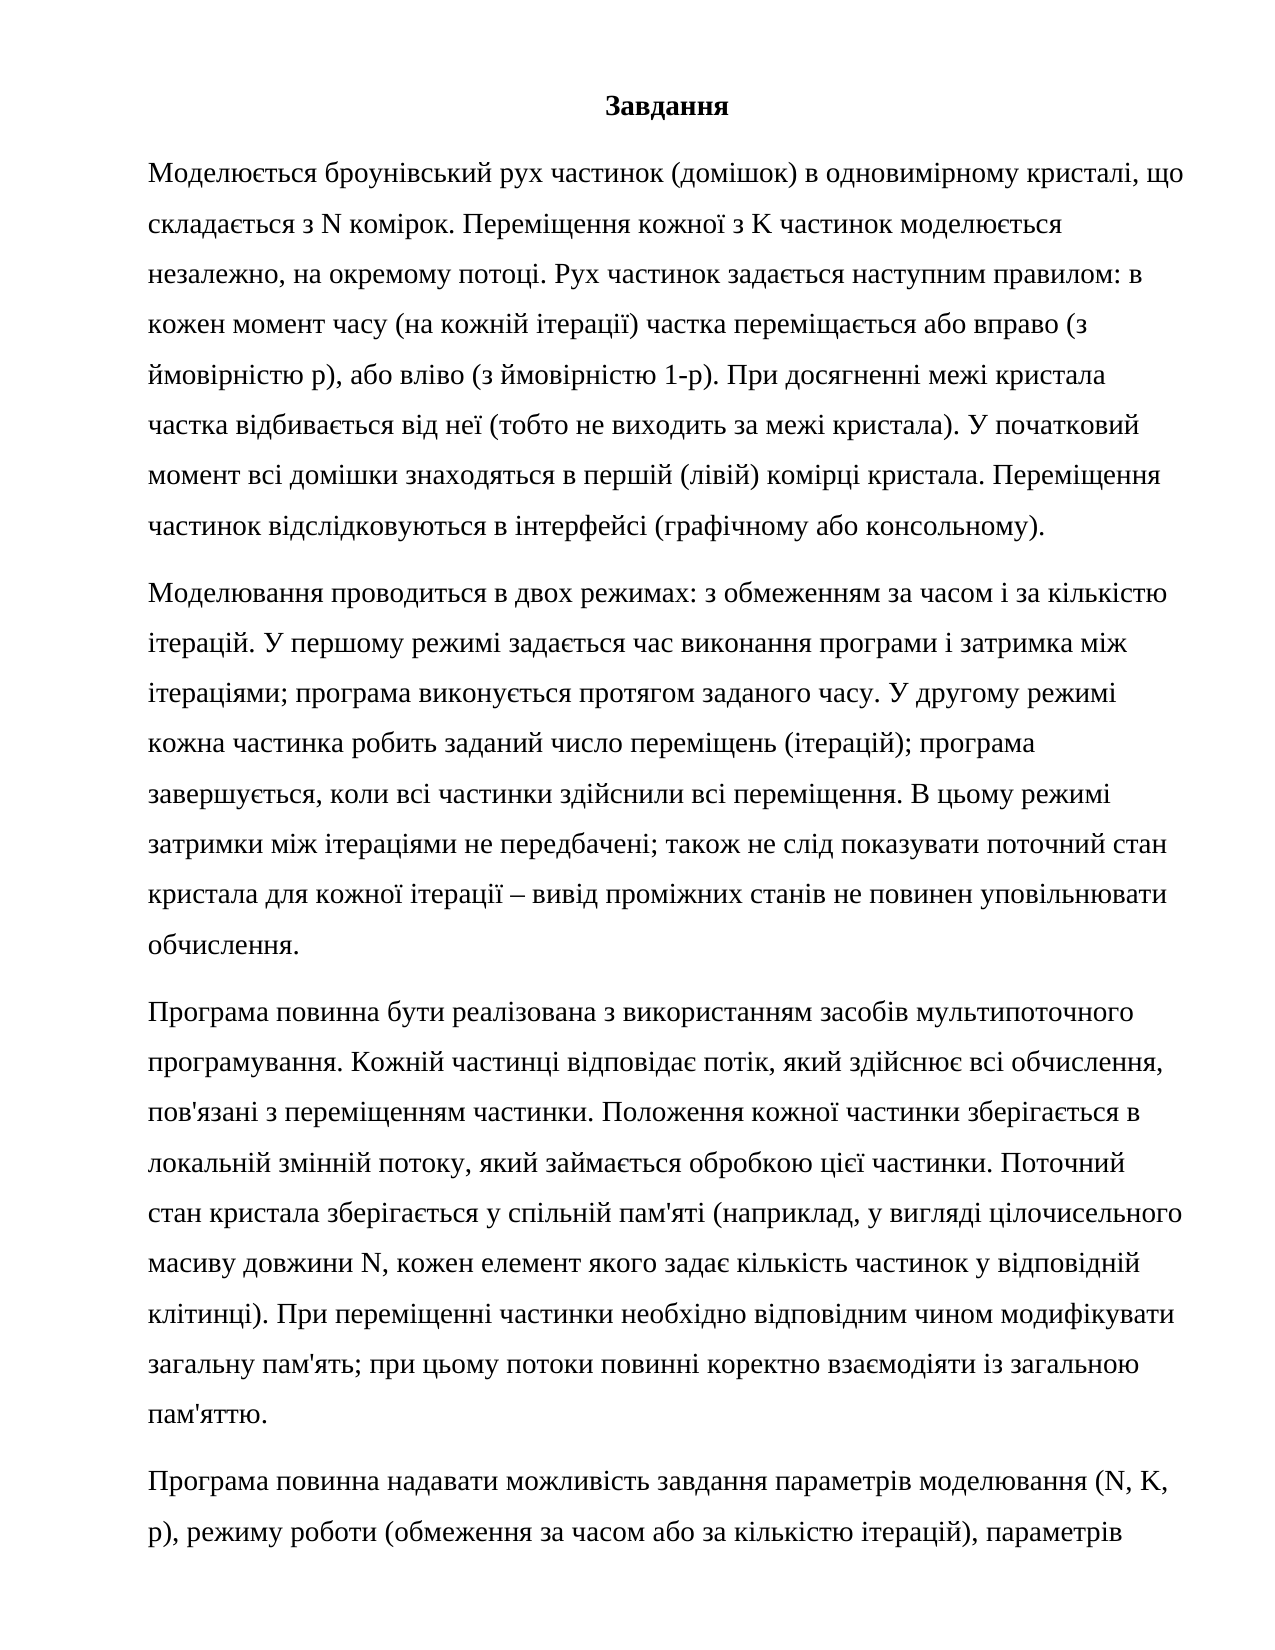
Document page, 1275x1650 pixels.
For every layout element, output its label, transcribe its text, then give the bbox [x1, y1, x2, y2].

text Моделюється броунівський рух частинок (домішок) в одновимірному кристалі, що складається з N комірок. Переміщення кожної з K частинок моделюється незалежно, на окремому потоці. Рух частинок задається наступним правилом: в кожен момент часу (на кожній ітерації) частка переміщається або вправо (з ймовірністю p), або вліво (з ймовірністю 1-p). При досягненні межі кристала частка відбивається від неї (тобто не виходить за межі кристала). У початковий момент всі домішки знаходяться в першій (лівій) комірці кристала. Переміщення частинок відслідковуються в інтерфейсі (графічному або консольному). [148, 156, 1186, 541]
text Моделювання проводиться в двох режимах: з обмеженням за часом і за кількістю ітерацій. У першому режимі задається час виконання програми і затримка між ітераціями; програма виконується протягом заданого часу. У другому режимі кожна частинка робить заданий число переміщень (ітерацій); програма завершується, коли всі частинки здійснили всі переміщення. В цьому режимі затримки між ітераціями не передбачені; також не слід показувати поточний стан кристала для кожної ітерації – вивід проміжних станів не повинен уповільнювати обчислення. [148, 575, 1186, 960]
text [148, 1463, 1186, 1547]
text Програма повинна бути реалізована з використанням засобів мультипоточного програмування. Кожній частинці відповідає потік, який здійснює всі обчислення, пов'язані з переміщенням частинки. Положення кожної частинки зберігається в локальній змінній потоку, який займається обробкою цієї частинки. Поточний стан кристала зберігається у спільній пам'яті (наприклад, у вигляді цілочисельного масиву довжини N, кожен елемент якого задає кількість частинок у відповідній клітинці). При переміщенні частинки необхідно відповідним чином модифікувати загальну пам'ять; при цьому потоки повинні коректно взаємодіяти із загальною пам'яттю. [148, 994, 1186, 1430]
text Завдання [148, 88, 1186, 122]
